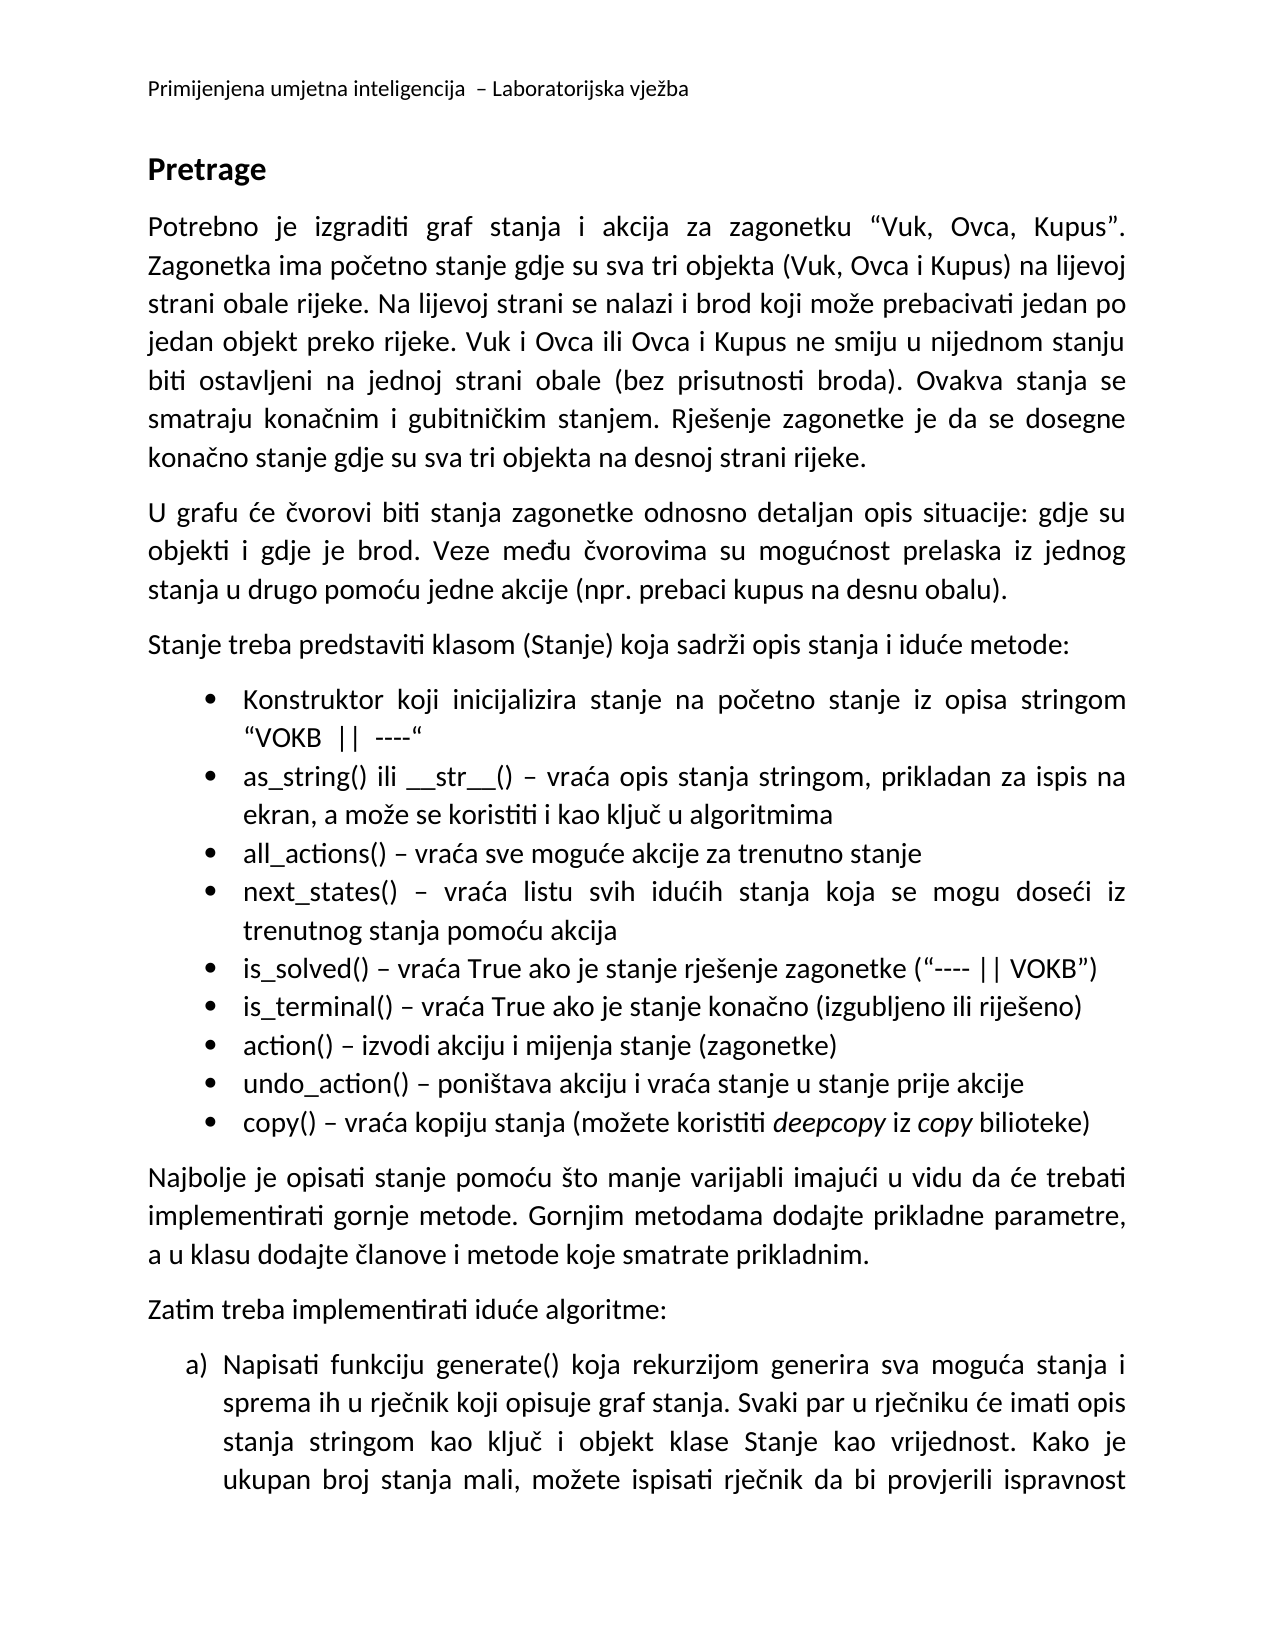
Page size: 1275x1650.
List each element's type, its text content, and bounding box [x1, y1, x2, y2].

list as_string() ili __str__() – vraća opis stanja stringom, prikladan za ispis na ekran, a može se koristiti i kao ključ u algoritmima [205, 758, 1127, 832]
text Stanje treba predstaviti klasom (Stanje) koja sadrži opis stanja i iduće metode: [148, 626, 1127, 662]
text Pretrage [148, 148, 1127, 188]
list is_terminal() – vraća True ako je stanje konačno (izgubljeno ili riješeno) [205, 988, 1127, 1024]
text U grafu će čvorovi biti stanja zagonetke odnosno detaljan opis situacije: gdje su objekti i gdje je brod. Veze među čvorovima su mogućnost prelaska iz jednog stanja u drugo pomoću jedne akcije (npr. prebaci kupus na desnu obalu). [148, 494, 1127, 606]
list is_solved() – vraća True ako je stanje rješenje zagonetke (“---- || VOKB”) [205, 950, 1127, 986]
text Potrebno je izgraditi graf stanja i akcija za zagonetku “Vuk, Ovca, Kupus”. Zagonetka ima početno stanje gdje su sva tri objekta (Vuk, Ovca i Kupus) na lijevoj strani obale rijeke. Na lijevoj strani se nalazi i brod koji može prebacivati jedan po jedan objekt preko rijeke. Vuk i Ovca ili Ovca i Kupus ne smiju u nijednom stanju biti ostavljeni na jednoj strani obale (bez prisutnosti broda). Ovakva stanja se smatraju konačnim i gubitničkim stanjem. Rješenje zagonetke je da se dosegne konačno stanje gdje su sva tri objekta na desnoj strani rijeke. [148, 208, 1127, 474]
list all_actions() – vraća sve moguće akcije za trenutno stanje [205, 835, 1127, 870]
list next_states() – vraća listu svih idućih stanja koja se mogu doseći iz trenutnog stanja pomoću akcija [205, 873, 1127, 947]
list copy() – vraća kopiju stanja (možete koristiti deepcopy iz copy bilioteke) [205, 1104, 1127, 1139]
list Konstruktor koji inicijalizira stanje na početno stanje iz opisa stringom “VOKB || ----“ [205, 681, 1127, 755]
text Najbolje je opisati stanje pomoću što manje varijabli imajući u vidu da će trebati implementirati gornje metode. Gornjim metodama dodajte prikladne parametre, a u klasu dodajte članove i metode koje smatrate prikladnim. [148, 1159, 1127, 1271]
list undo_action() – poništava akciju i vraća stanje u stanje prije akcije [205, 1065, 1127, 1101]
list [185, 1346, 1127, 1497]
list action() – izvodi akciju i mijenja stanje (zagonetke) [205, 1027, 1127, 1063]
text Zatim treba implementirati iduće algoritme: [148, 1291, 1127, 1327]
